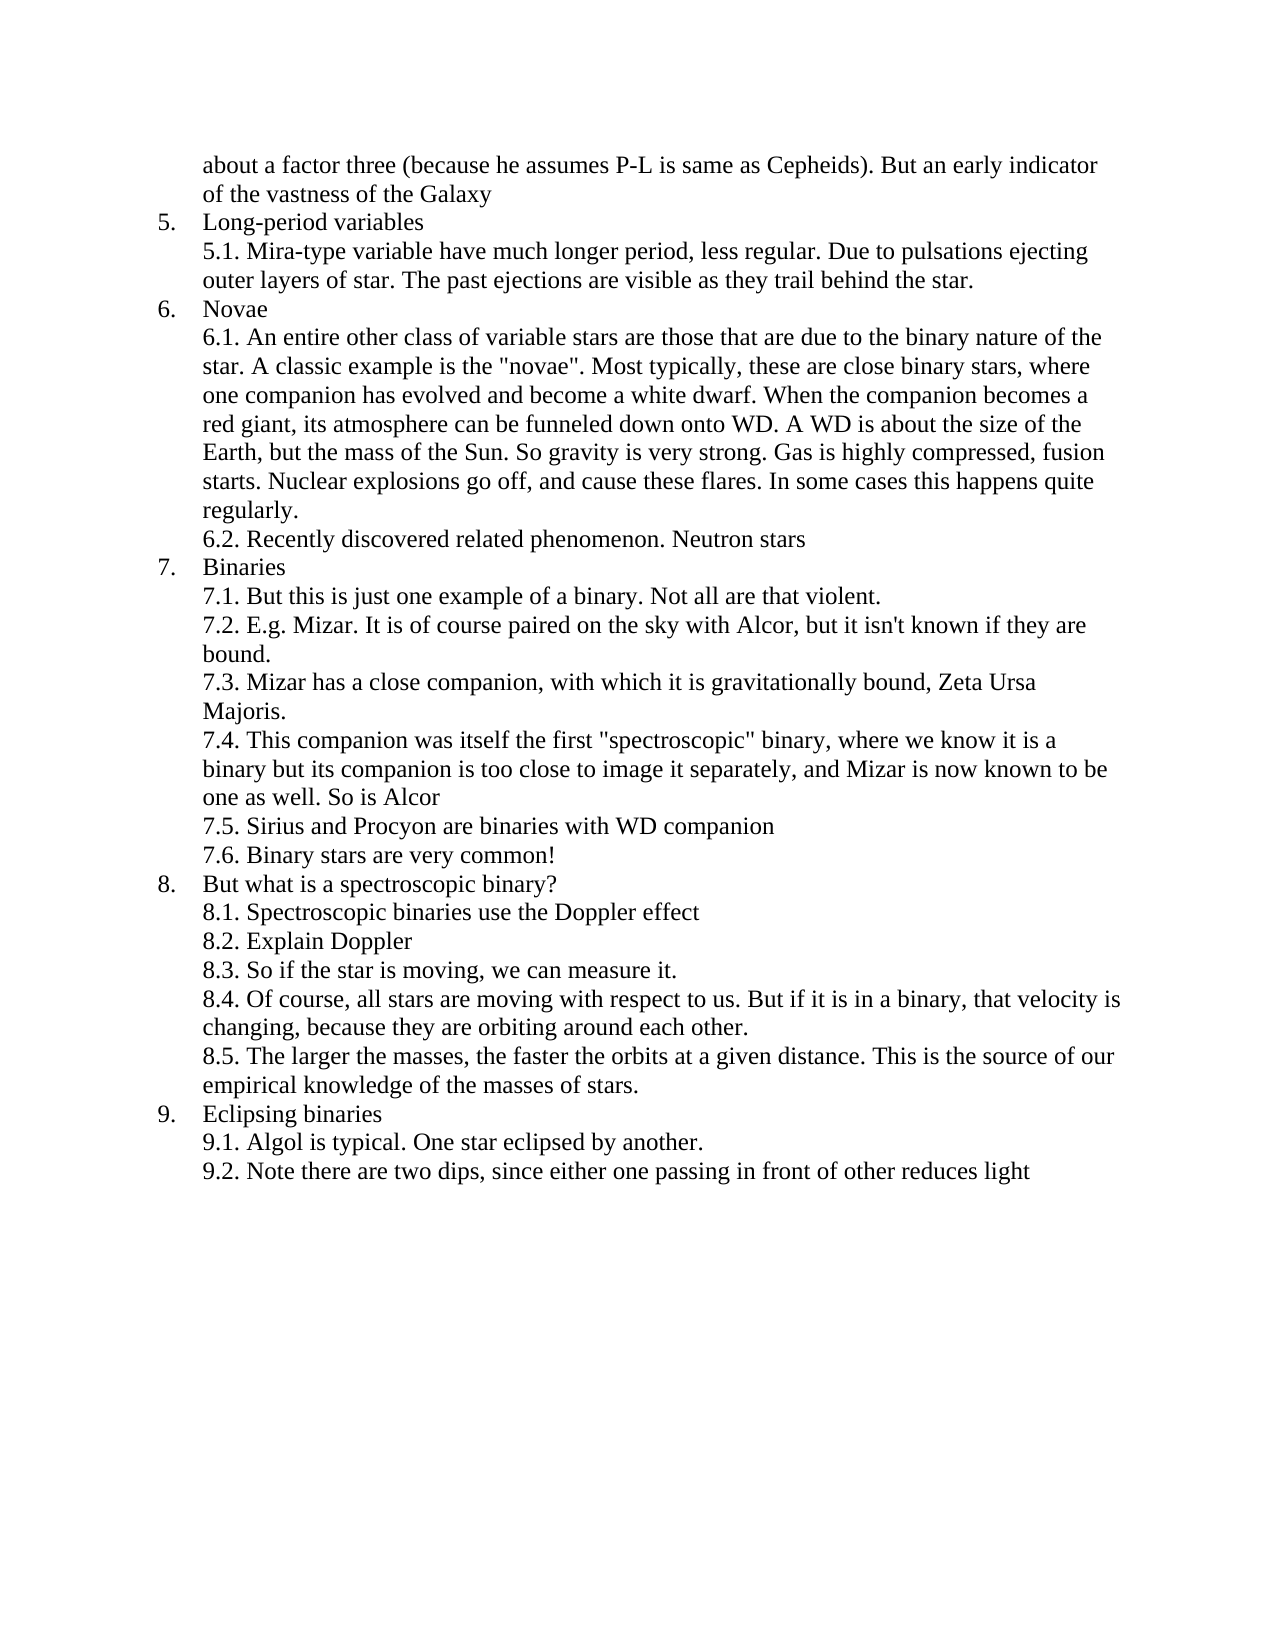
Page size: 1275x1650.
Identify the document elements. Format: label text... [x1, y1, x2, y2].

list Spectroscopic binaries use the Doppler effect [202, 897, 1125, 926]
list Mira-type variable have much longer period, less regular. Due to pulsations ejecting outer layers of star. The past ejections are visible as they trail behind the star. [202, 236, 1125, 294]
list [202, 150, 1125, 207]
list Binaries [157, 552, 1125, 581]
list The larger the masses, the faster the orbits at a given distance. This is the source of our empirical knowledge of the masses of stars. [202, 1041, 1125, 1099]
list Recently discovered related phenomenon. Neutron stars [202, 524, 1125, 552]
list But what is a spectroscopic binary? [157, 869, 1125, 897]
list Algol is typical. One star eclipsed by another. [202, 1127, 1125, 1156]
list An entire other class of variable stars are those that are due to the binary nature of the star. A classic example is the "novae". Most typically, these are close binary stars, where one companion has evolved and become a white dwarf. When the companion becomes a red giant, its atmosphere can be funneled down onto WD. A WD is about the size of the Earth, but the mass of the Sun. So gravity is very strong. Gas is highly compressed, fusion starts. Nuclear explosions go off, and cause these flares. In some cases this happens quite regularly. [202, 322, 1125, 524]
list But this is just one example of a binary. Not all are that violent. [202, 581, 1125, 610]
list This companion was itself the first "spectroscopic" binary, where we know it is a binary but its companion is too close to image it separately, and Mizar is now known to be one as well. So is Alcor [202, 725, 1125, 811]
list Novae [157, 294, 1125, 322]
list Sirius and Procyon are binaries with WD companion [202, 811, 1125, 840]
list Explain Doppler [202, 926, 1125, 955]
list Eclipsing binaries [157, 1099, 1125, 1127]
list Binary stars are very common! [202, 840, 1125, 869]
list Note there are two dips, since either one passing in front of other reduces light [202, 1156, 1125, 1185]
list Long-period variables [157, 207, 1125, 236]
list E.g. Mizar. It is of course paired on the sky with Alcor, but it isn't known if they are bound. [202, 610, 1125, 667]
list Mizar has a close companion, with which it is gravitationally bound, Zeta Ursa Majoris. [202, 667, 1125, 725]
list Of course, all stars are moving with respect to us. But if it is in a binary, that velocity is changing, because they are orbiting around each other. [202, 984, 1125, 1041]
list So if the star is moving, we can measure it. [202, 955, 1125, 984]
